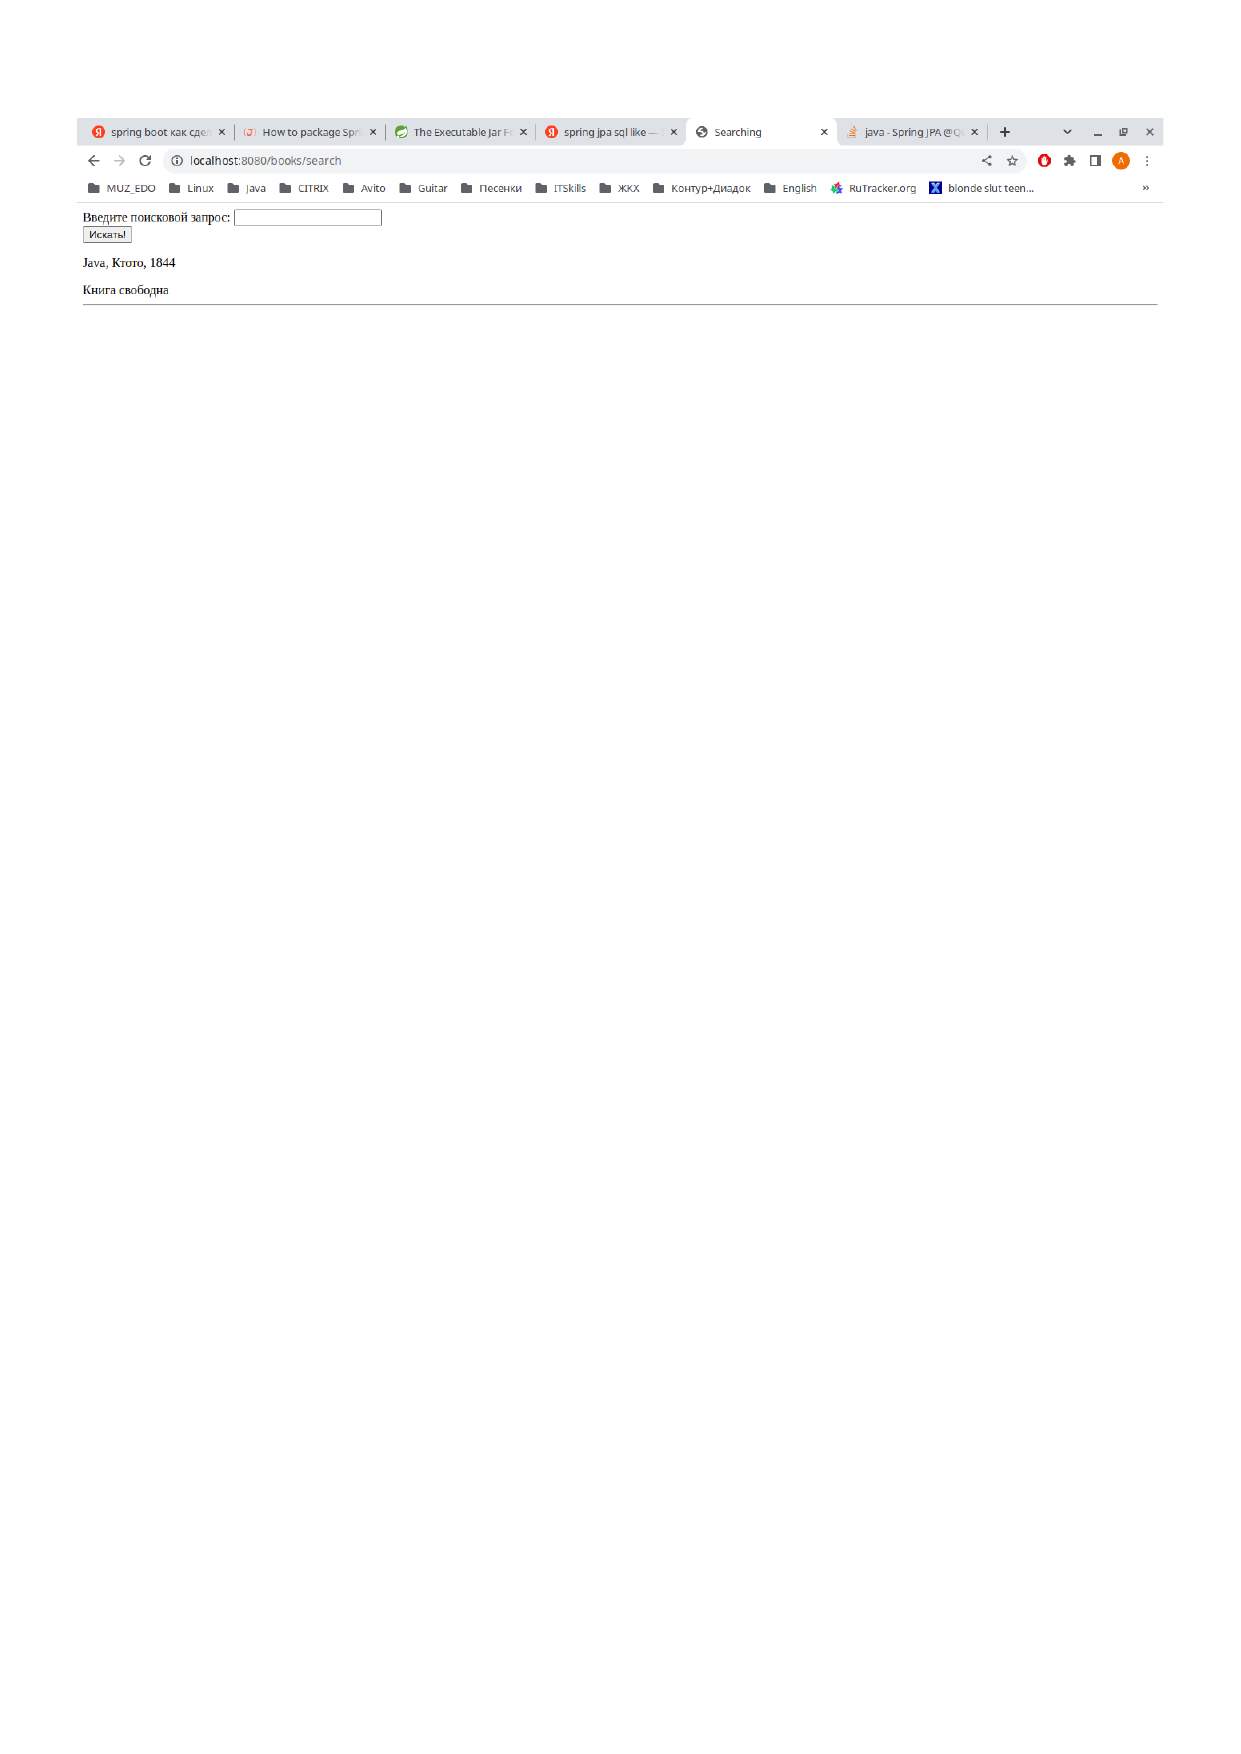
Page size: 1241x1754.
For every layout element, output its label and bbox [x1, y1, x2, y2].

picture [76, 118, 1164, 732]
